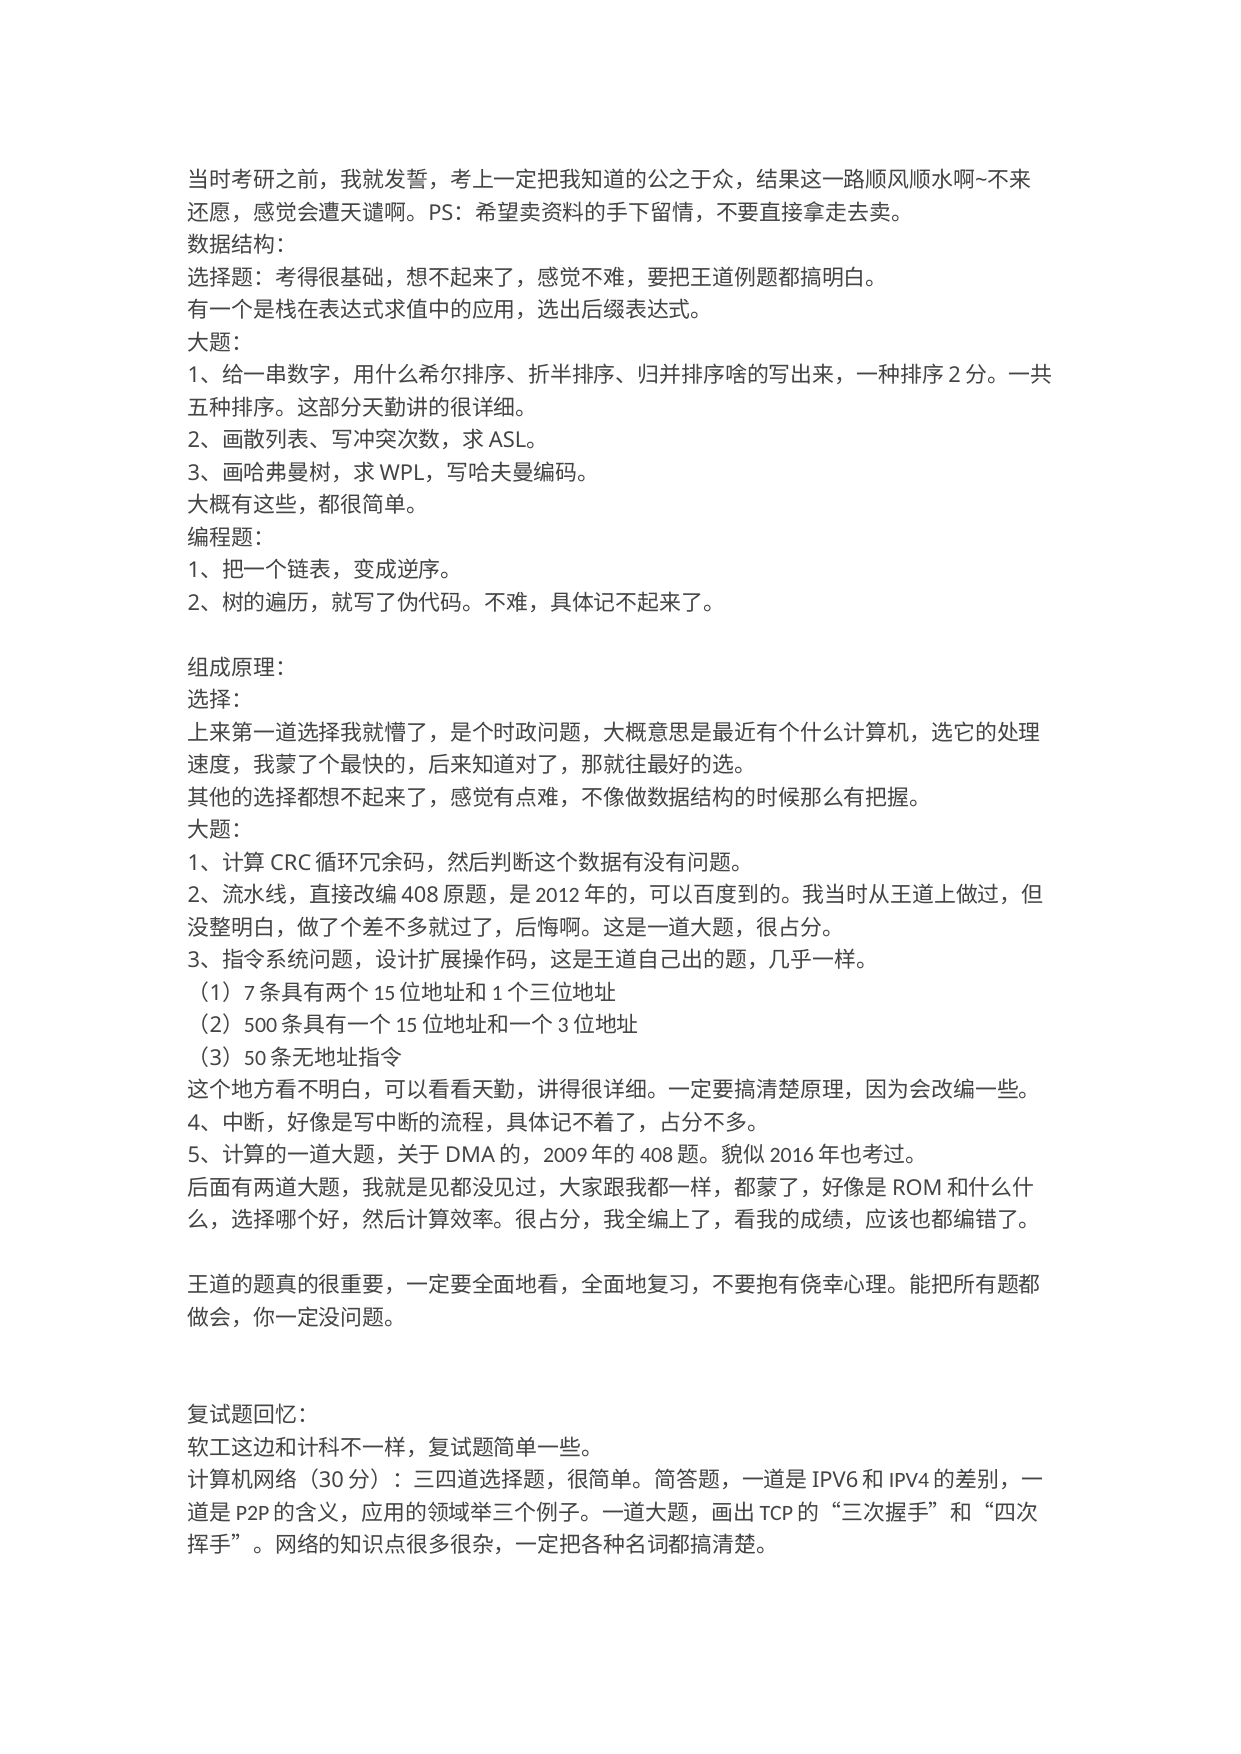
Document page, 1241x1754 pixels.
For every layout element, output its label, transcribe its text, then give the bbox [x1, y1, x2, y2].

text 2、画散列表、写冲突次数，求ASL。 [187, 422, 1053, 454]
text 2、树的遍历，就写了伪代码。不难，具体记不起来了。 [187, 584, 1053, 617]
text 5、计算的一道大题，关于DMA的，2009年的408题。貌似2016年也考过。 [187, 1137, 1053, 1169]
text 编程题： [187, 519, 1053, 552]
text 上来第一道选择我就懵了，是个时政问题，大概意思是最近有个什么计算机，选它的处理速度，我蒙了个最快的，后来知道对了，那就往最好的选。 [187, 714, 1053, 779]
text 3、画哈弗曼树，求WPL，写哈夫曼编码。 [187, 454, 1053, 487]
text 选择题：考得很基础，想不起来了，感觉不难，要把王道例题都搞明白。 [187, 259, 1053, 292]
text 数据结构： [187, 227, 1053, 259]
text 选择： [187, 682, 1053, 714]
text 大题： [187, 324, 1053, 357]
text 组成原理： [187, 649, 1053, 682]
text 其他的选择都想不起来了，感觉有点难，不像做数据结构的时候那么有把握。 [187, 779, 1053, 812]
text 大题： [187, 812, 1053, 844]
text （2）500条具有一个15位地址和一个3位地址 [187, 1007, 1053, 1039]
text 1、把一个链表，变成逆序。 [187, 552, 1053, 584]
text 后面有两道大题，我就是见都没见过，大家跟我都一样，都蒙了，好像是ROM和什么什么，选择哪个好，然后计算效率。很占分，我全编上了，看我的成绩，应该也都编错了。 [187, 1169, 1053, 1234]
text 复试题回忆： [187, 1397, 1053, 1429]
text 软工这边和计科不一样，复试题简单一些。 [187, 1429, 1053, 1462]
text （3）50条无地址指令 [187, 1039, 1053, 1072]
text 1、计算CRC循环冗余码，然后判断这个数据有没有问题。 [187, 844, 1053, 877]
text 4、中断，好像是写中断的流程，具体记不着了，占分不多。 [187, 1104, 1053, 1137]
text 有一个是栈在表达式求值中的应用，选出后缀表达式。 [187, 292, 1053, 324]
text 王道的题真的很重要，一定要全面地看，全面地复习，不要抱有侥幸心理。能把所有题都做会，你一定没问题。 [187, 1267, 1053, 1332]
text 1、给一串数字，用什么希尔排序、折半排序、归并排序啥的写出来，一种排序2分。一共五种排序。这部分天勤讲的很详细。 [187, 357, 1053, 422]
text （1）7条具有两个15位地址和1个三位地址 [187, 974, 1053, 1007]
text 3、指令系统问题，设计扩展操作码，这是王道自己出的题，几乎一样。 [187, 942, 1053, 974]
text 计算机网络（30分）：三四道选择题，很简单。简答题，一道是IPV6和IPV4的差别，一道是P2P的含义，应用的领域举三个例子。一道大题，画出TCP的“三次握手”和“四次挥手”。网络的知识点很多很杂，一定把各种名词都搞清楚。 [187, 1462, 1053, 1559]
text 2、流水线，直接改编408原题，是2012年的，可以百度到的。我当时从王道上做过，但没整明白，做了个差不多就过了，后悔啊。这是一道大题，很占分。 [187, 877, 1053, 942]
text 大概有这些，都很简单。 [187, 487, 1053, 519]
text 这个地方看不明白，可以看看天勤，讲得很详细。一定要搞清楚原理，因为会改编一些。 [187, 1072, 1053, 1104]
text 当时考研之前，我就发誓，考上一定把我知道的公之于众，结果这一路顺风顺水啊~不来还愿，感觉会遭天谴啊。PS：希望卖资料的手下留情，不要直接拿走去卖。 [187, 162, 1053, 227]
